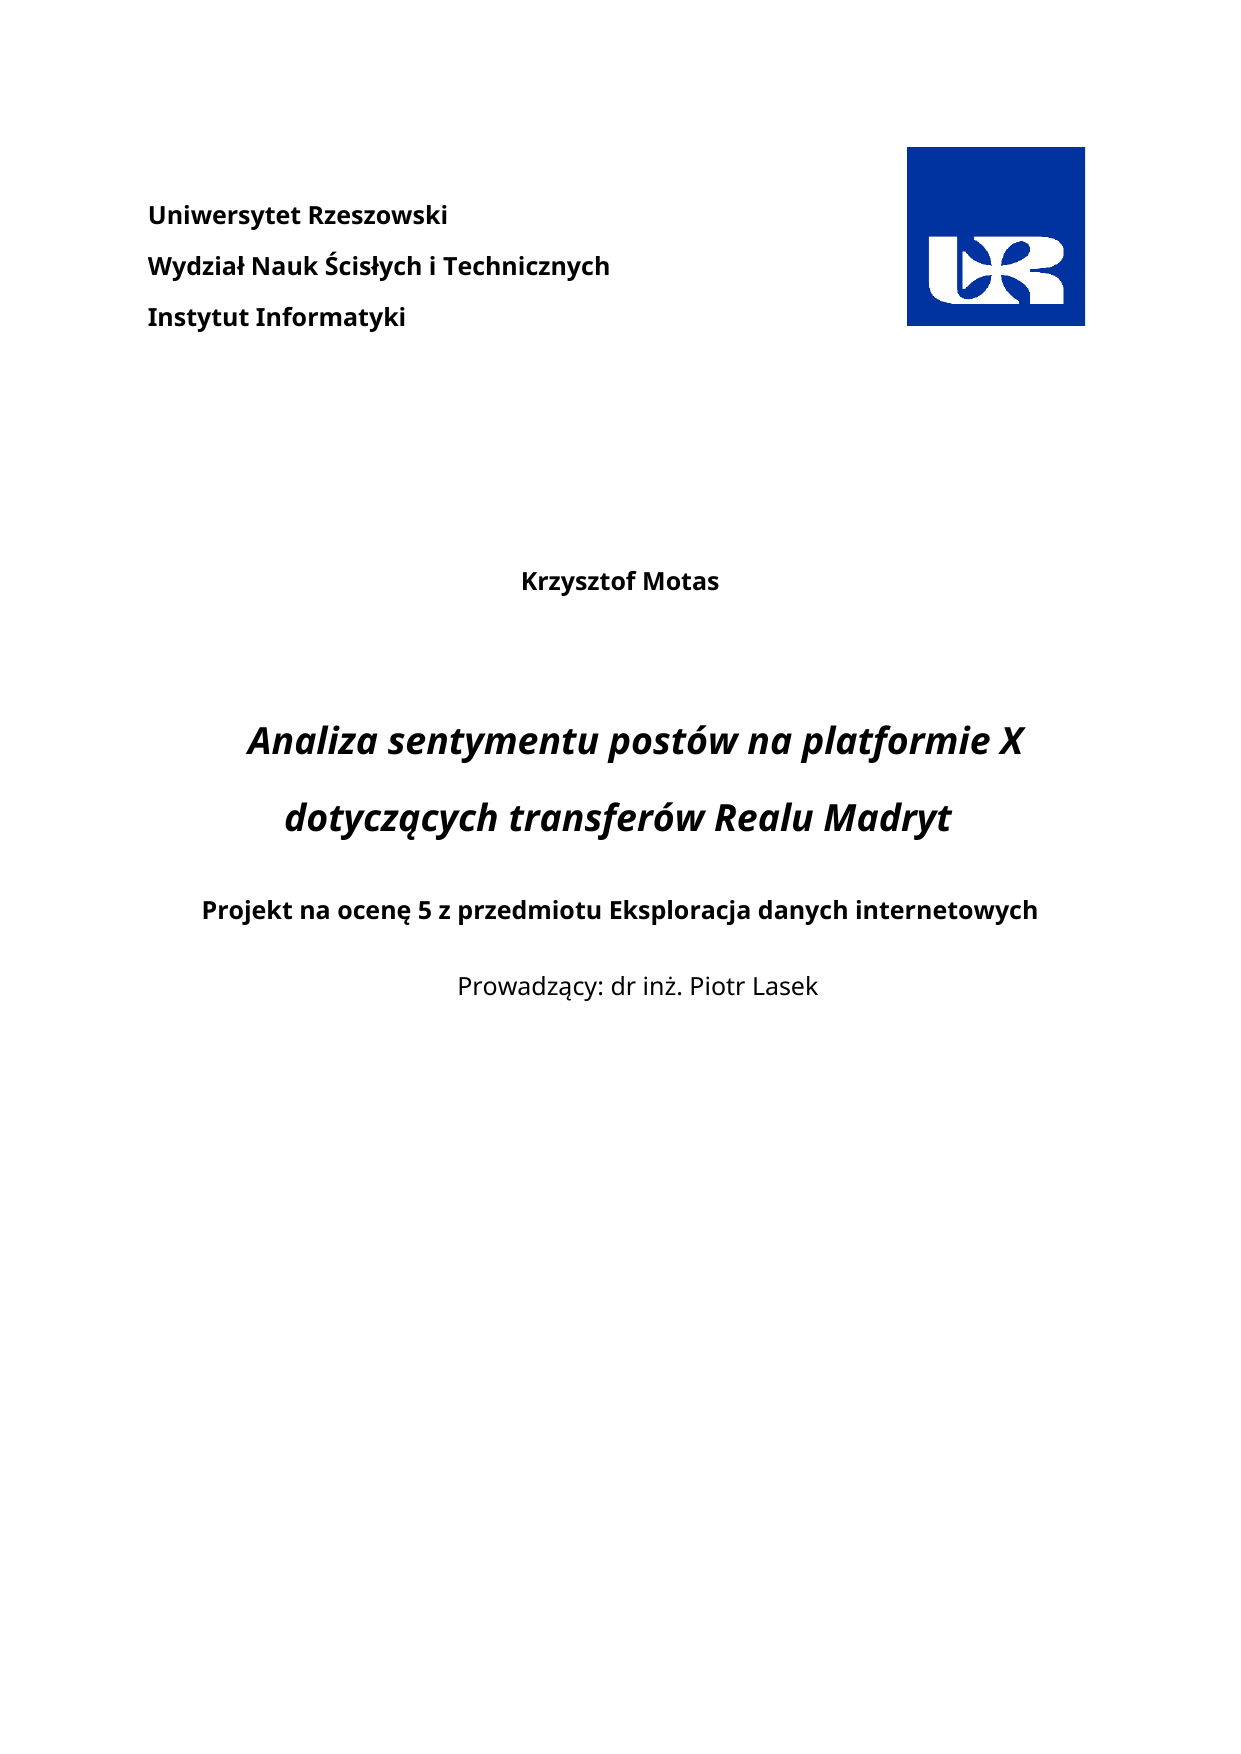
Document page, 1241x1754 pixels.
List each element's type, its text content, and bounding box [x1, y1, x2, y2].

text Wydział Nauk Ścisłych i Technicznych [148, 249, 1093, 283]
text Uniwersytet Rzeszowski [148, 198, 1093, 232]
picture [907, 283, 1086, 300]
text Krzysztof Motas [148, 563, 1093, 597]
text Instytut Informatyki [148, 300, 1093, 334]
picture [907, 232, 1086, 249]
text Prowadzący: dr inż. Piotr Lasek [148, 968, 1093, 1002]
picture [907, 147, 1086, 198]
text Projekt na ocenę 5 z przedmiotu Eksploracja danych internetowych [148, 892, 1093, 926]
text Analiza sentymentu postów na platformie X dotyczących transferów Realu Madryt [148, 714, 1093, 842]
